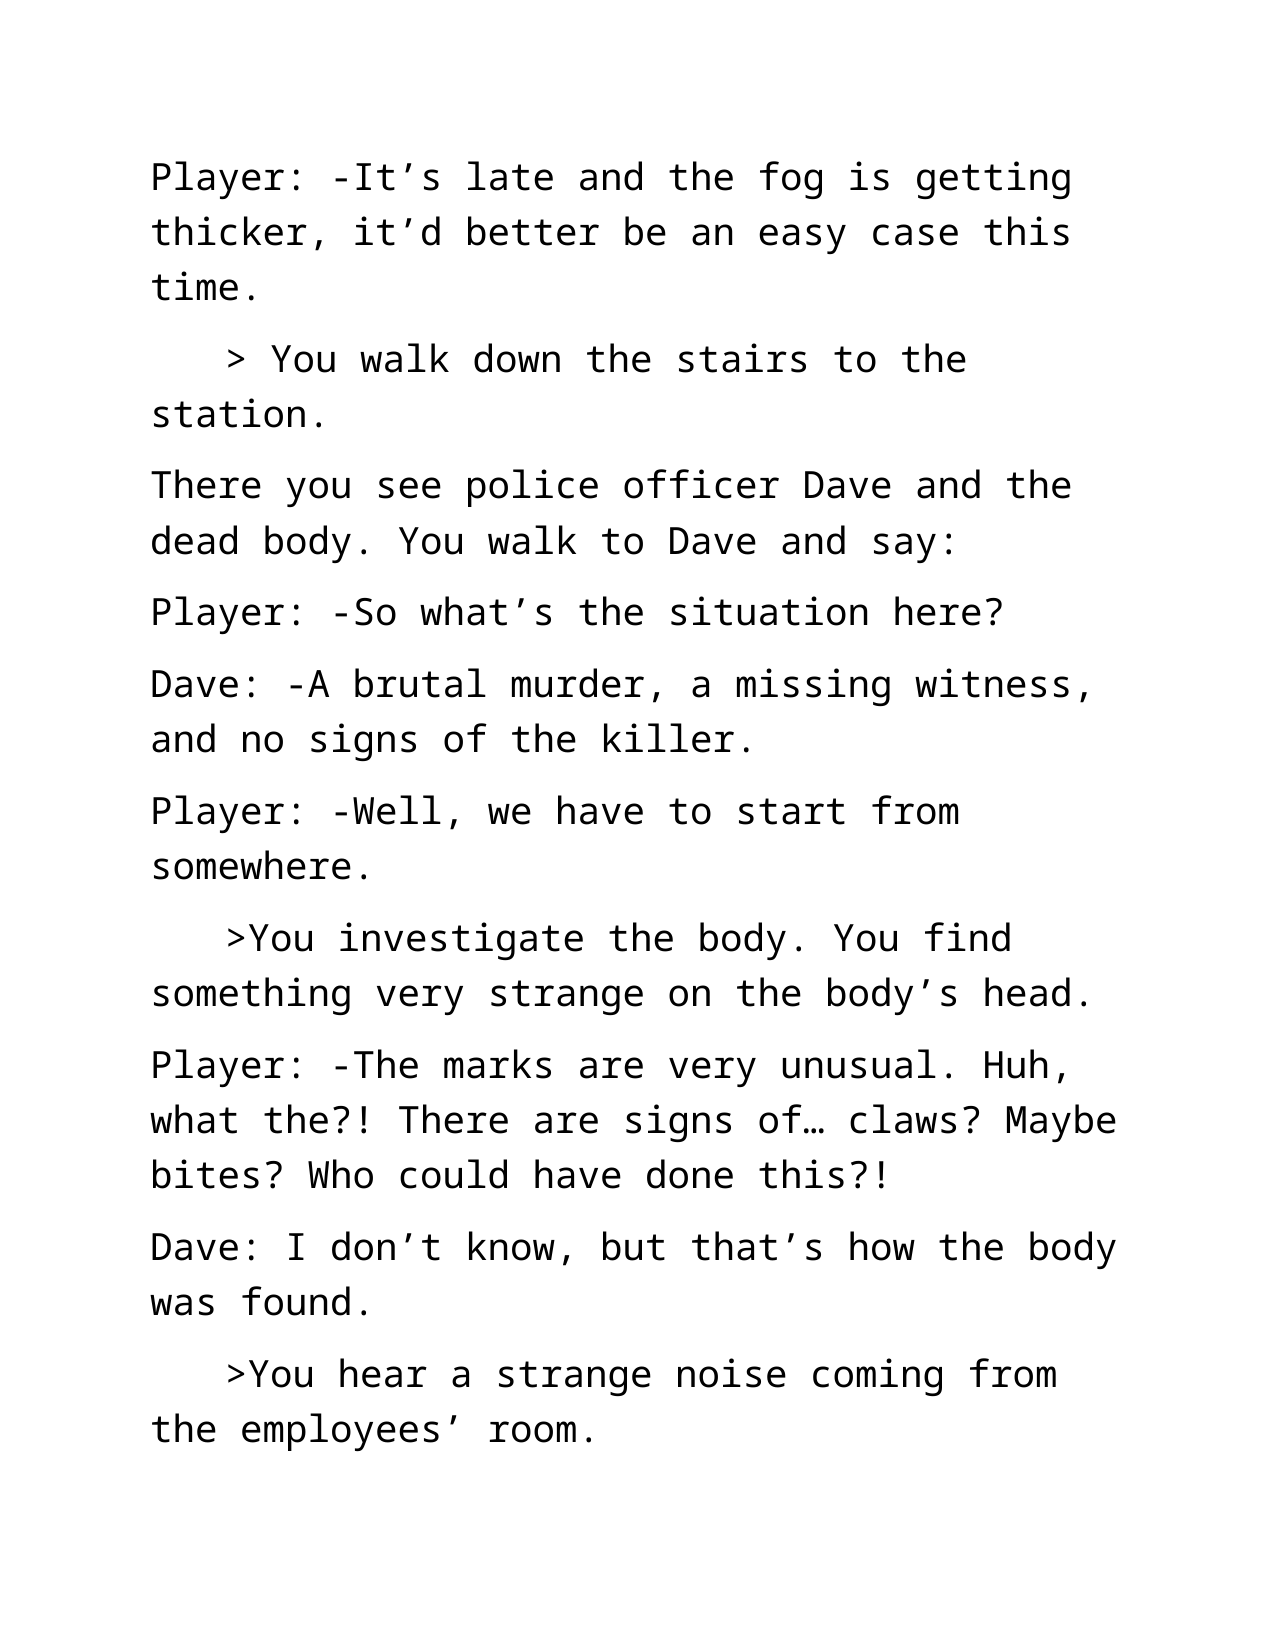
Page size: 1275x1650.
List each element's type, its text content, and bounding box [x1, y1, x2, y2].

text Player: -Well, we have to start from somewhere. [150, 784, 1125, 891]
text Player: -So what’s the situation here? [150, 586, 1125, 637]
text Dave: -A brutal murder, a missing witness, and no signs of the killer. [150, 657, 1125, 764]
text >You hear a strange noise coming from the employees’ room. [150, 1347, 1125, 1453]
text There you see police officer Dave and the dead body. You walk to Dave and say: [150, 459, 1125, 565]
text Player: -It’s late and the fog is getting thicker, it’d better be an easy case this time. [150, 150, 1125, 311]
text Dave: I don’t know, but that’s how the body was found. [150, 1220, 1125, 1326]
text > You walk down the stairs to the station. [150, 332, 1125, 438]
text Player: -The marks are very unusual. Huh, what the?! There are signs of… claws? Maybe bites? Who could have done this?! [150, 1038, 1125, 1199]
text >You investigate the body. You find something very strange on the body’s head. [150, 911, 1125, 1017]
